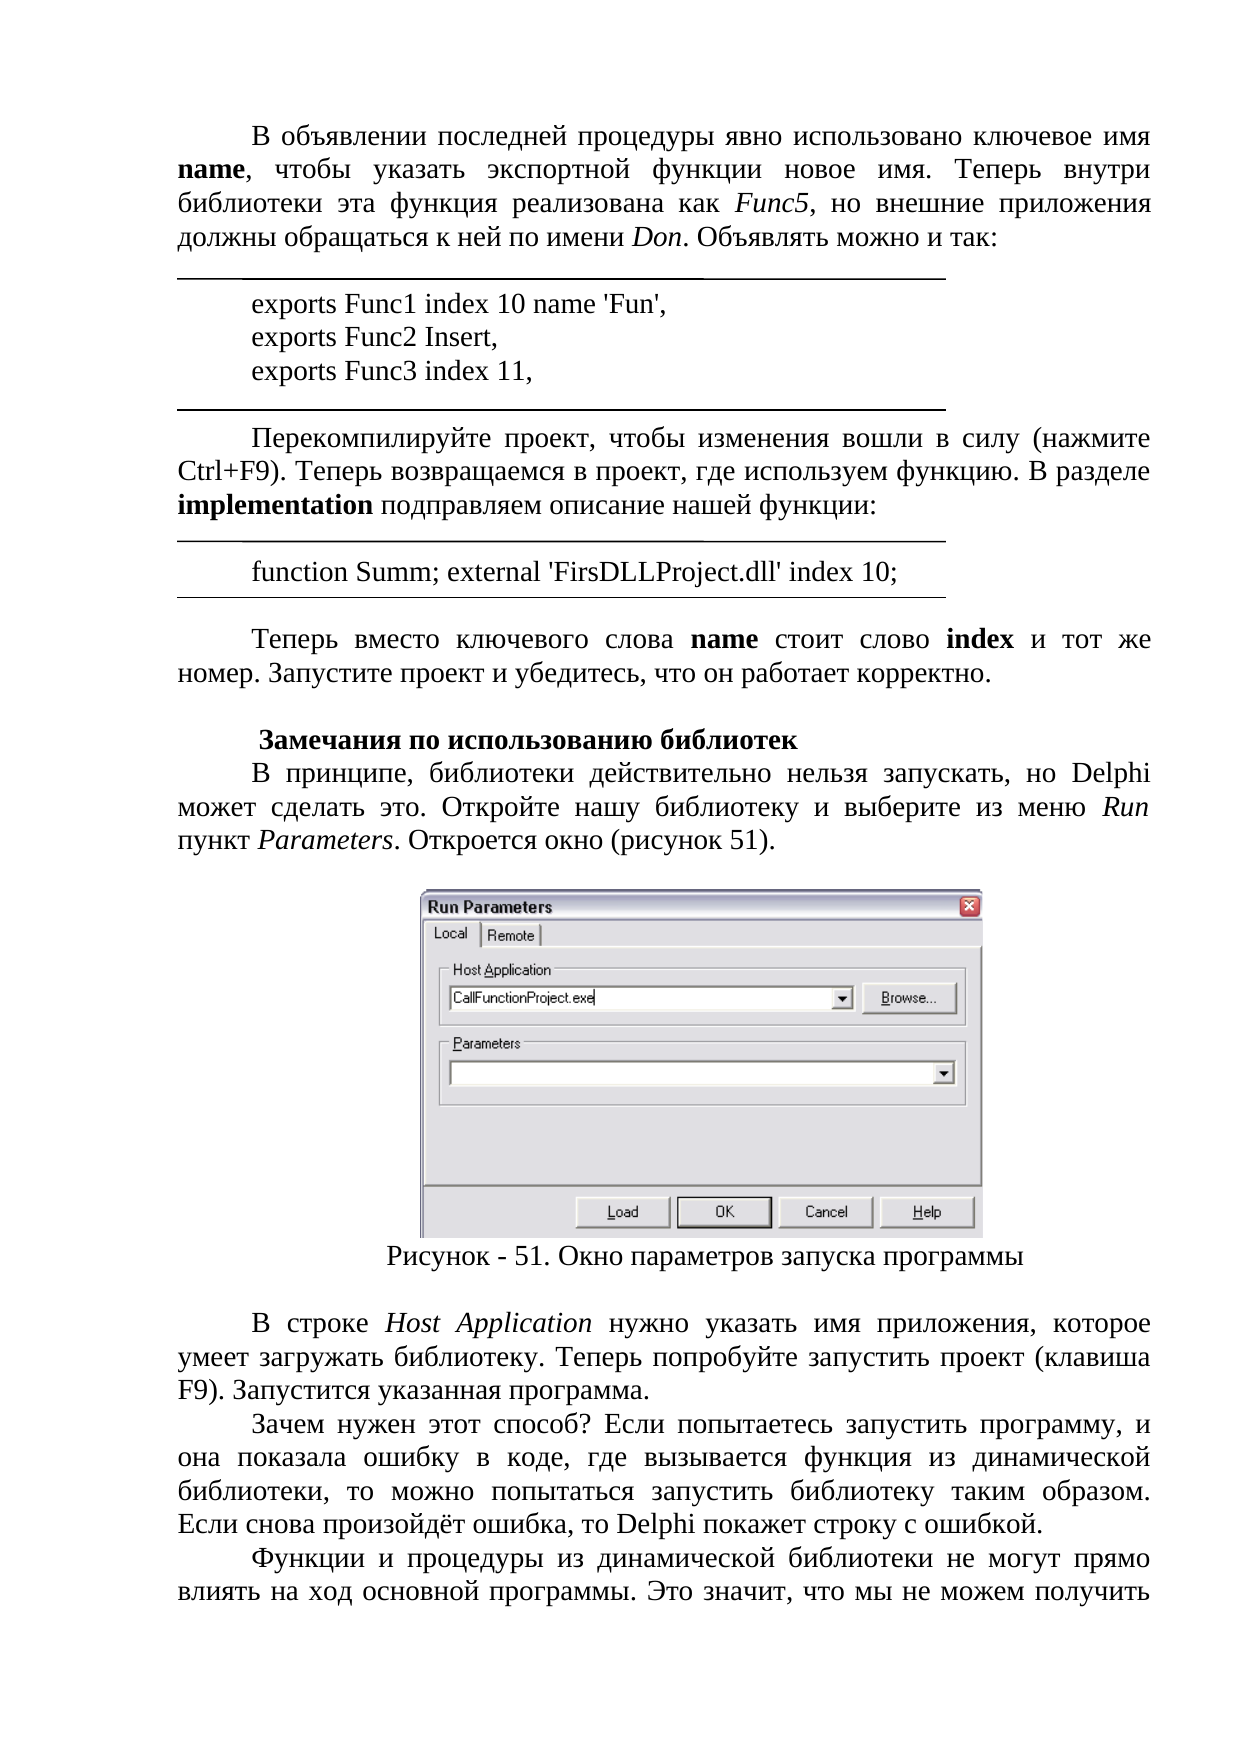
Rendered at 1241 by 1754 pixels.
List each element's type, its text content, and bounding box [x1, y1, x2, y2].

text В принципе, библиотеки действительно нельзя запускать, но Delphi может сделать это. Откройте нашу библиотеку и выберите из меню Run пункт Parameters. Откроется окно (рисунок 51). [177, 755, 1152, 856]
text Теперь вместо ключевого слова name стоит слово index и тот же номер. Запустите проект и убедитесь, что он работает корректно. [177, 621, 1152, 688]
text exports Func2 Insert, [177, 319, 1152, 353]
text function Summ; external 'FirsDLLProject.dll' index 10; [177, 554, 1152, 588]
text exports Func1 index 10 name 'Fun', [177, 286, 1152, 319]
text exports Func3 index 11, [177, 353, 1152, 386]
text Перекомпилируйте проект, чтобы изменения вошли в силу (нажмите Ctrl+F9). Теперь возвращаемся в проект, где используем функцию. В разделе implementation подправляем описание нашей функции: [177, 420, 1152, 521]
text Рисунок - 51. Окно параметров запуска программы [177, 1238, 1152, 1272]
text В объявлении последней процедуры явно использовано ключевое имя name, чтобы указать экспортной функции новое имя. Теперь внутри библиотеки эта функция реализована как Func5, но внешние приложения должны обращаться к ней по имени Don. Объявлять можно и так: [177, 118, 1152, 252]
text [177, 1540, 1152, 1607]
text В строке Host Application нужно указать имя приложения, которое умеет загружать библиотеку. Теперь попробуйте запустить проект (клавиша F9). Запустится указанная программа. [177, 1305, 1152, 1406]
text Зачем нужен этот способ? Если попытаетесь запустить программу, и она показала ошибку в коде, где вызывается функция из динамической библиотеки, то можно попытаться запустить библиотеку таким образом. Если снова произойдёт ошибка, то Delphi покажет строку с ошибкой. [177, 1406, 1152, 1540]
text Замечания по использованию библиотек [177, 722, 1152, 755]
